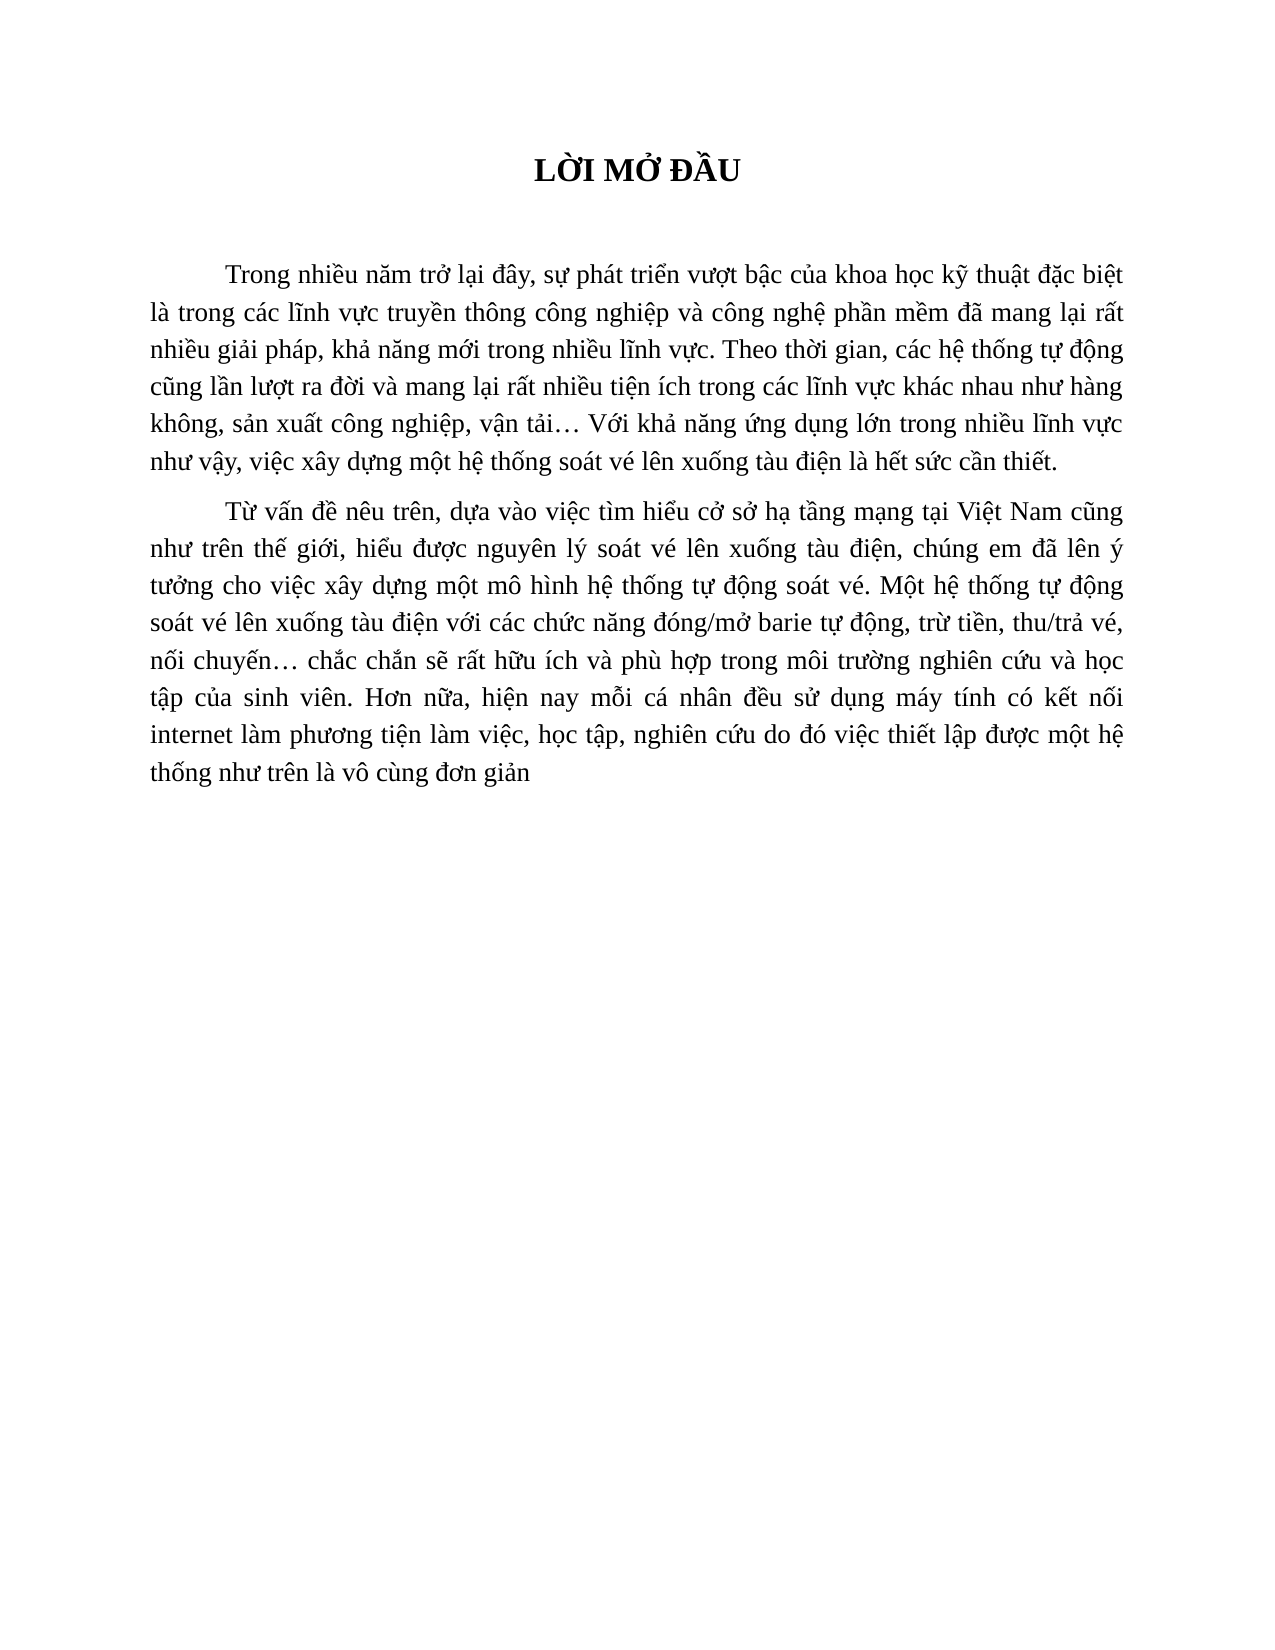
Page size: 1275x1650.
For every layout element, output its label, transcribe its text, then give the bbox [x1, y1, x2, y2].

text Từ vấn đề nêu trên, dựa vào việc tìm hiểu cở sở hạ tầng mạng tại Việt Nam cũng như trên thế giới, hiểu được nguyên lý soát vé lên xuống tàu điện, chúng em đã lên ý tưởng cho việc xây dựng một mô hình hệ thống tự động soát vé. Một hệ thống tự động soát vé lên xuống tàu điện với các chức năng đóng/mở barie tự động, trừ tiền, thu/trả vé, nối chuyến… chắc chắn sẽ rất hữu ích và phù hợp trong môi trường nghiên cứu và học tập của sinh viên. Hơn nữa, hiện nay mỗi cá nhân đều sử dụng máy tính có kết nối internet làm phương tiện làm việc, học tập, nghiên cứu do đó việc thiết lập được một hệ thống như trên là vô cùng đơn giản [150, 495, 1125, 787]
text Trong nhiều năm trở lại đây, sự phát triển vượt bậc của khoa học kỹ thuật đặc biệt là trong các lĩnh vực truyền thông công nghiệp và công nghệ phần mềm đã mang lại rất nhiều giải pháp, khả năng mới trong nhiều lĩnh vực. Theo thời gian, các hệ thống tự động cũng lần lượt ra đời và mang lại rất nhiều tiện ích trong các lĩnh vực khác nhau như hàng không, sản xuất công nghiệp, vận tải… Với khả năng ứng dụng lớn trong nhiều lĩnh vực như vậy, việc xây dựng một hệ thống soát vé lên xuống tàu điện là hết sức cần thiết. [150, 258, 1125, 476]
subtitle Lời mở đầu [150, 150, 1125, 188]
